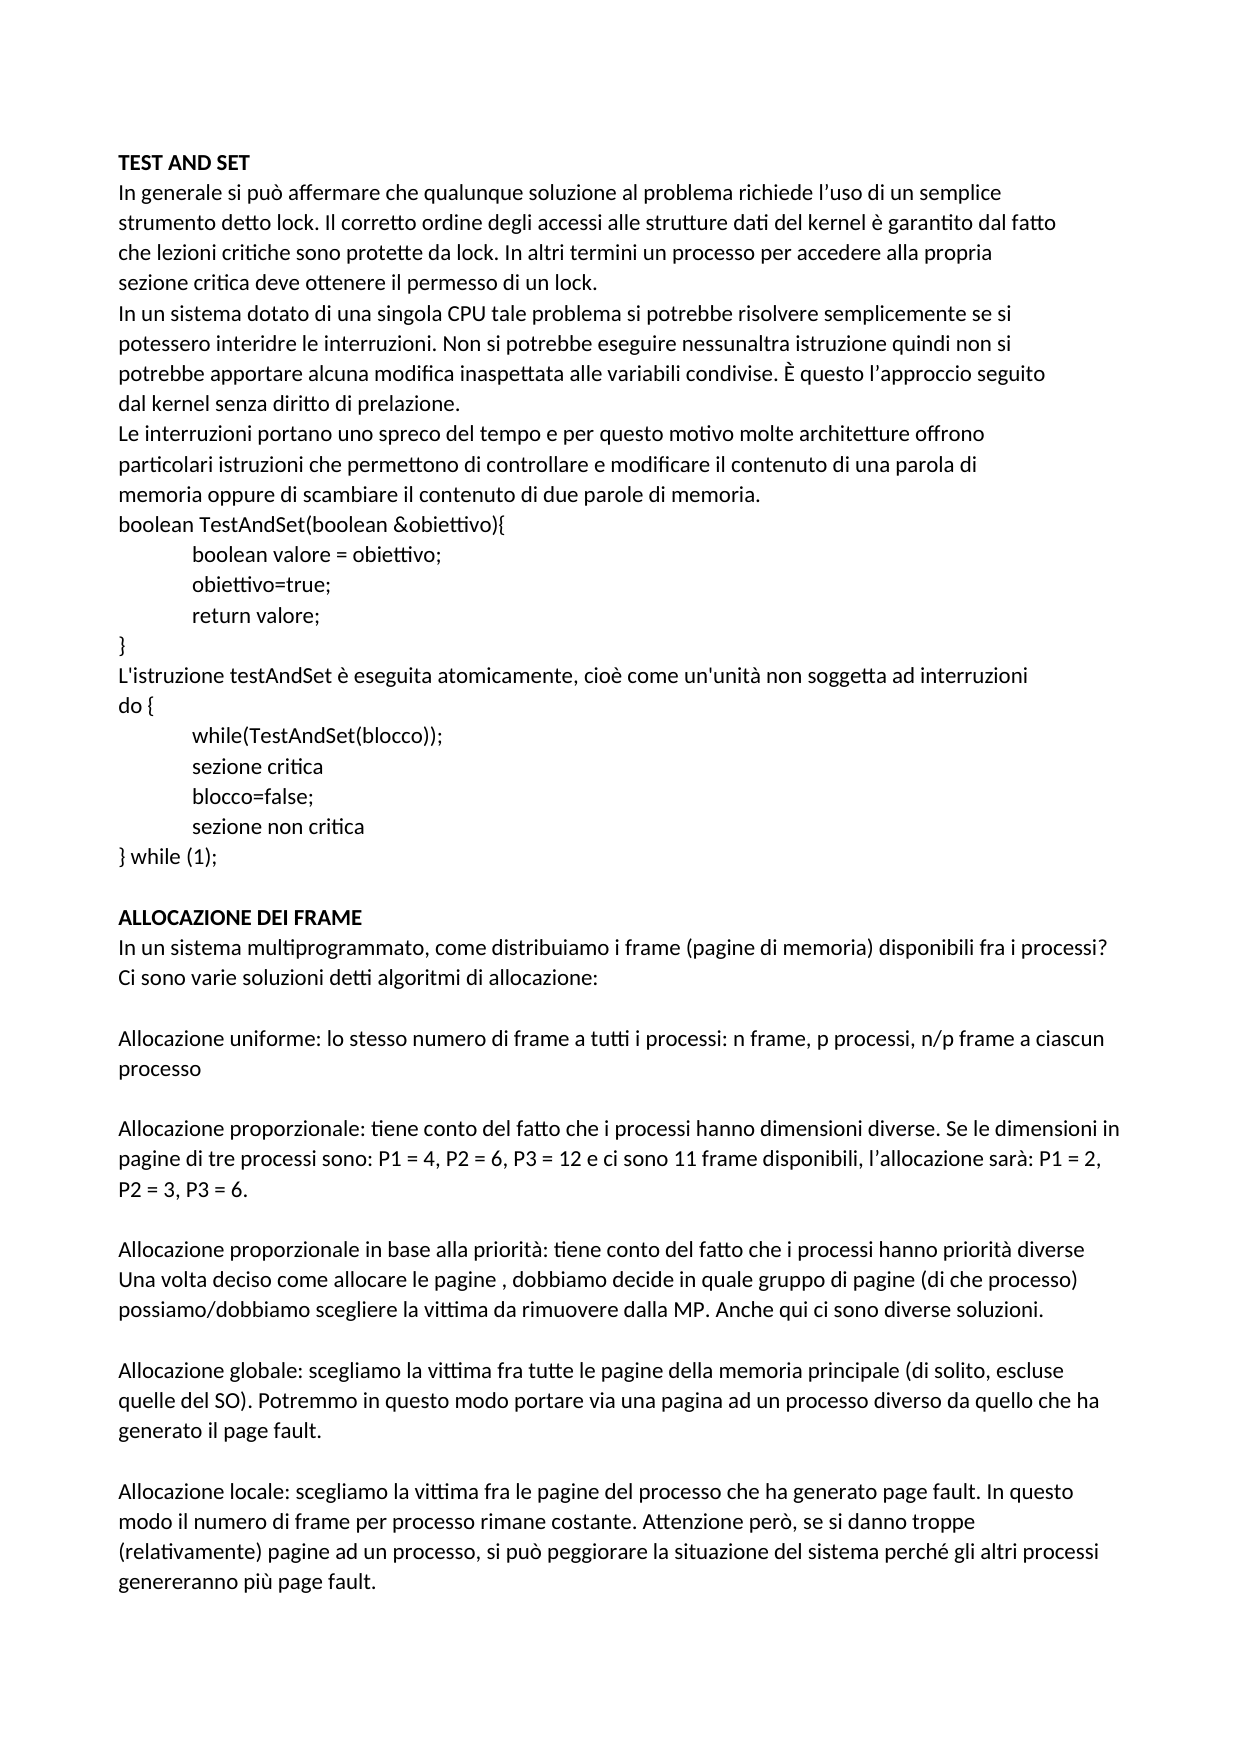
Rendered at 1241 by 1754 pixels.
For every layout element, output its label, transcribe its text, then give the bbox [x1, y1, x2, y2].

text L'istruzione testAndSet è eseguita atomicamente, cioè come un'unità non soggetta ad interruzioni [118, 661, 1122, 689]
text potrebbe apportare alcuna modifica inaspettata alle variabili condivise. È questo l’approccio seguito [118, 359, 1122, 387]
text particolari istruzioni che permettono di controllare e modificare il contenuto di una parola di [118, 450, 1122, 478]
text Allocazione proporzionale: tiene conto del fatto che i processi hanno dimensioni diverse. Se le dimensioni in pagine di tre processi sono: P1 = 4, P2 = 6, P3 = 12 e ci sono 11 frame disponibili, l’allocazione sarà: P1 = 2, P2 = 3, P3 = 6. [118, 1114, 1122, 1203]
text Allocazione locale: scegliamo la vittima fra le pagine del processo che ha generato page fault. In questo modo il numero di frame per processo rimane costante. Attenzione però, se si danno troppe (relativamente) pagine ad un processo, si può peggiorare la situazione del sistema perché gli altri processi genereranno più page fault. [118, 1477, 1122, 1595]
text In generale si può affermare che qualunque soluzione al problema richiede l’uso di un semplice [118, 178, 1122, 206]
text In un sistema dotato di una singola CPU tale problema si potrebbe risolvere semplicemente se si [118, 299, 1122, 327]
text while(TestAndSet(blocco)); [192, 722, 1122, 749]
text che lezioni critiche sono protette da lock. In altri termini un processo per accedere alla propria [118, 238, 1122, 266]
text Allocazione globale: scegliamo la vittima fra tutte le pagine della memoria principale (di solito, escluse quelle del SO). Potremmo in questo modo portare via una pagina ad un processo diverso da quello che ha generato il page fault. [118, 1356, 1122, 1444]
text dal kernel senza diritto di prelazione. [118, 389, 1122, 417]
text obiettivo=true; [192, 571, 1122, 598]
text sezione critica deve ottenere il permesso di un lock. [118, 268, 1122, 296]
text Le interruzioni portano uno spreco del tempo e per questo motivo molte architetture offrono [118, 419, 1122, 447]
text potessero interidre le interruzioni. Non si potrebbe eseguire nessunaltra istruzione quindi non si [118, 329, 1122, 357]
text return valore; [192, 601, 1122, 629]
text strumento detto lock. Il corretto ordine degli accessi alle strutture dati del kernel è garantito dal fatto [118, 208, 1122, 236]
text Allocazione uniforme: lo stesso numero di frame a tutti i processi: n frame, p processi, n/p frame a ciascun processo [118, 1024, 1122, 1082]
text } while (1); [118, 842, 1122, 870]
text In un sistema multiprogrammato, come distribuiamo i frame (pagine di memoria) disponibili fra i processi? Ci sono varie soluzioni detti algoritmi di allocazione: [118, 933, 1122, 991]
text ALLOCAZIONE DEI FRAME [118, 903, 1122, 931]
text sezione non critica [192, 812, 1122, 840]
text Allocazione proporzionale in base alla priorità: tiene conto del fatto che i processi hanno priorità diverse Una volta deciso come allocare le pagine , dobbiamo decide in quale gruppo di pagine (di che processo) possiamo/dobbiamo scegliere la vittima da rimuovere dalla MP. Anche qui ci sono diverse soluzioni. [118, 1235, 1122, 1323]
text } [118, 631, 1122, 659]
text do { [118, 691, 1122, 719]
text sezione critica [192, 752, 1122, 780]
text boolean valore = obiettivo; [192, 540, 1122, 568]
text boolean TestAndSet(boolean &obiettivo){ [118, 510, 1122, 538]
text TEST AND SET [118, 148, 1122, 176]
text blocco=false; [192, 782, 1122, 810]
text memoria oppure di scambiare il contenuto di due parole di memoria. [118, 480, 1122, 508]
